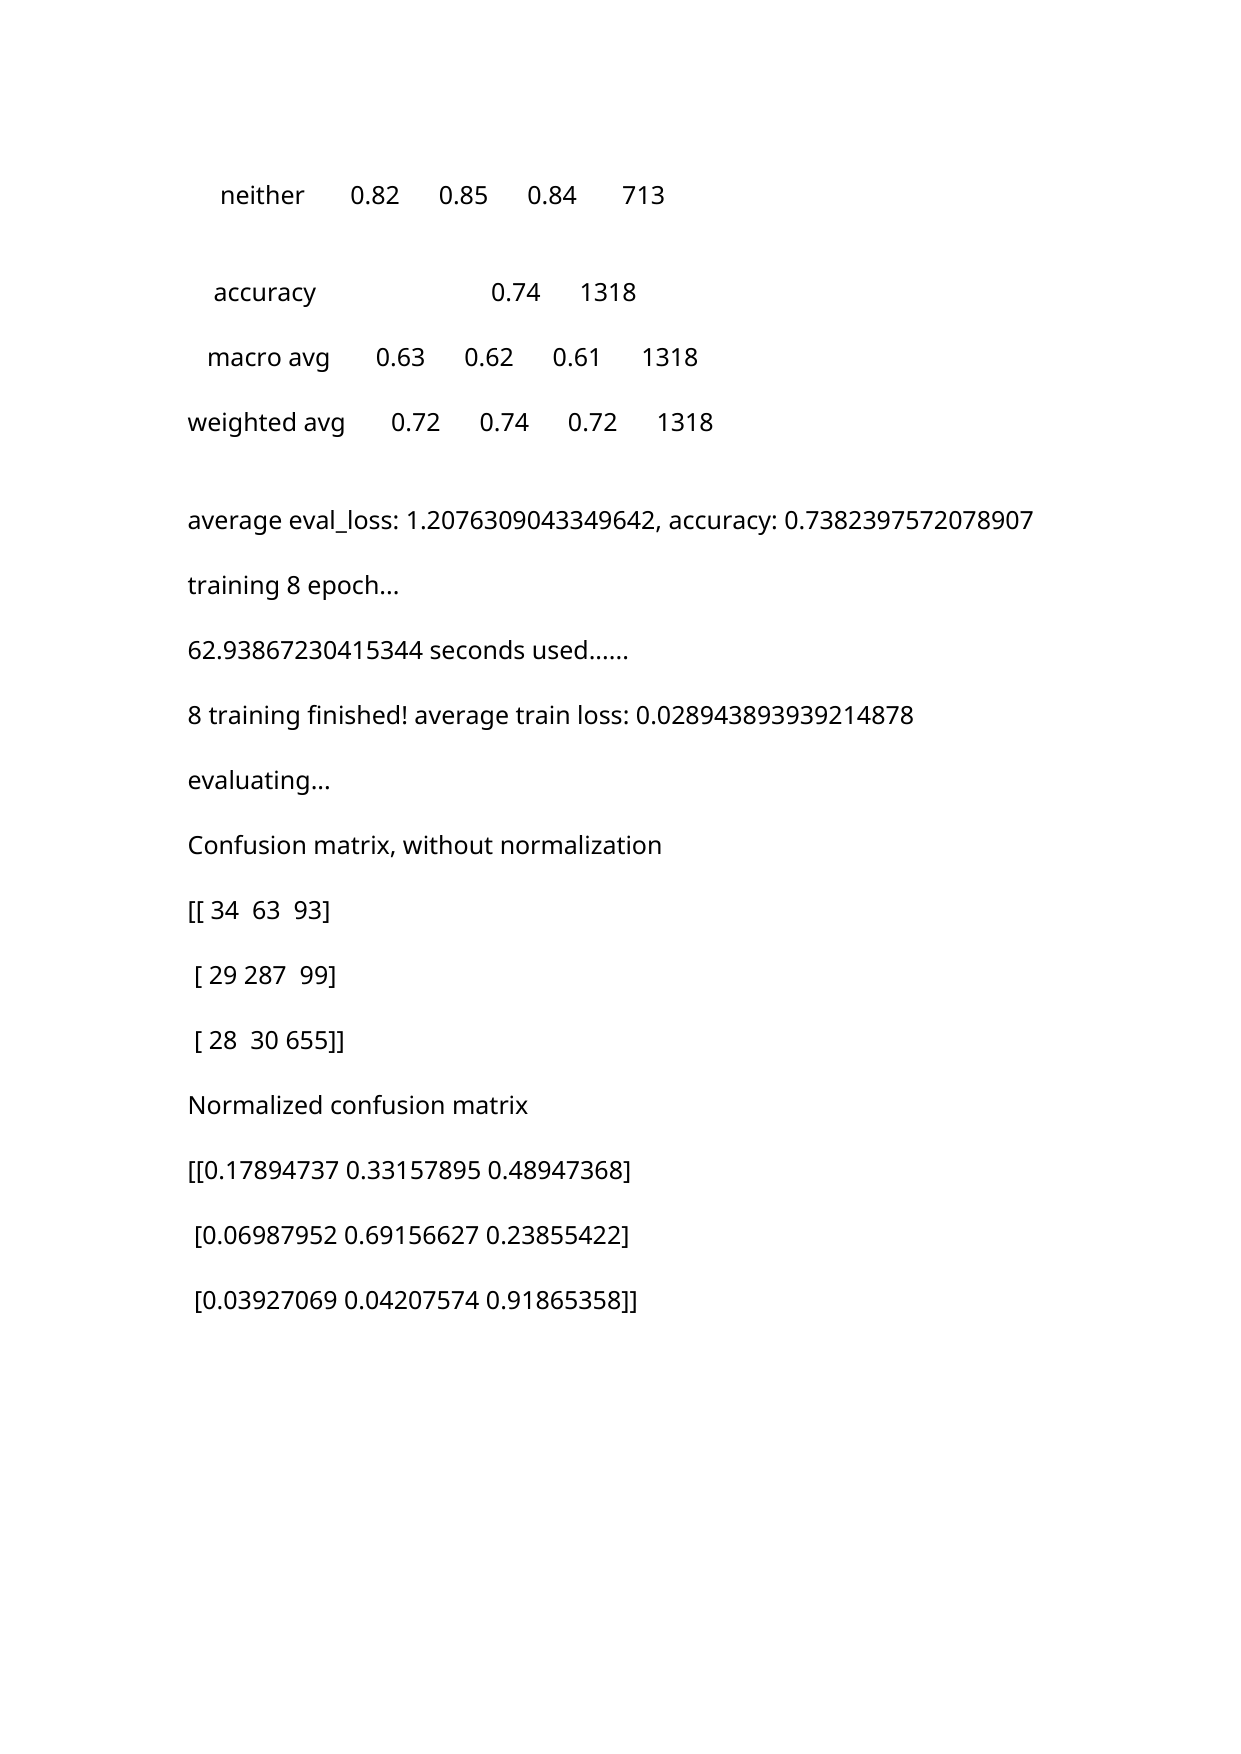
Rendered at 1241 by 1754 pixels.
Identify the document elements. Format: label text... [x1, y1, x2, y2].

text [0.06987952 0.69156627 0.23855422] [187, 1202, 1053, 1267]
text [0.03927069 0.04207574 0.91865358]] [187, 1267, 1053, 1332]
text Normalized confusion matrix [187, 1072, 1053, 1137]
text Confusion matrix, without normalization [187, 812, 1053, 877]
text accuracy 0.74 1318 [187, 259, 1053, 324]
text [[0.17894737 0.33157895 0.48947368] [187, 1137, 1053, 1202]
text [[ 34 63 93] [187, 877, 1053, 942]
text average eval_loss: 1.2076309043349642, accuracy: 0.7382397572078907 [187, 487, 1053, 552]
text training 8 epoch... [187, 552, 1053, 617]
text macro avg 0.63 0.62 0.61 1318 [187, 324, 1053, 389]
text 8 training finished! average train loss: 0.028943893939214878 [187, 682, 1053, 747]
text [ 29 287 99] [187, 942, 1053, 1007]
text neither 0.82 0.85 0.84 713 [187, 162, 1053, 227]
text [ 28 30 655]] [187, 1007, 1053, 1072]
text evaluating... [187, 747, 1053, 812]
text 62.93867230415344 seconds used...... [187, 617, 1053, 682]
text weighted avg 0.72 0.74 0.72 1318 [187, 389, 1053, 454]
